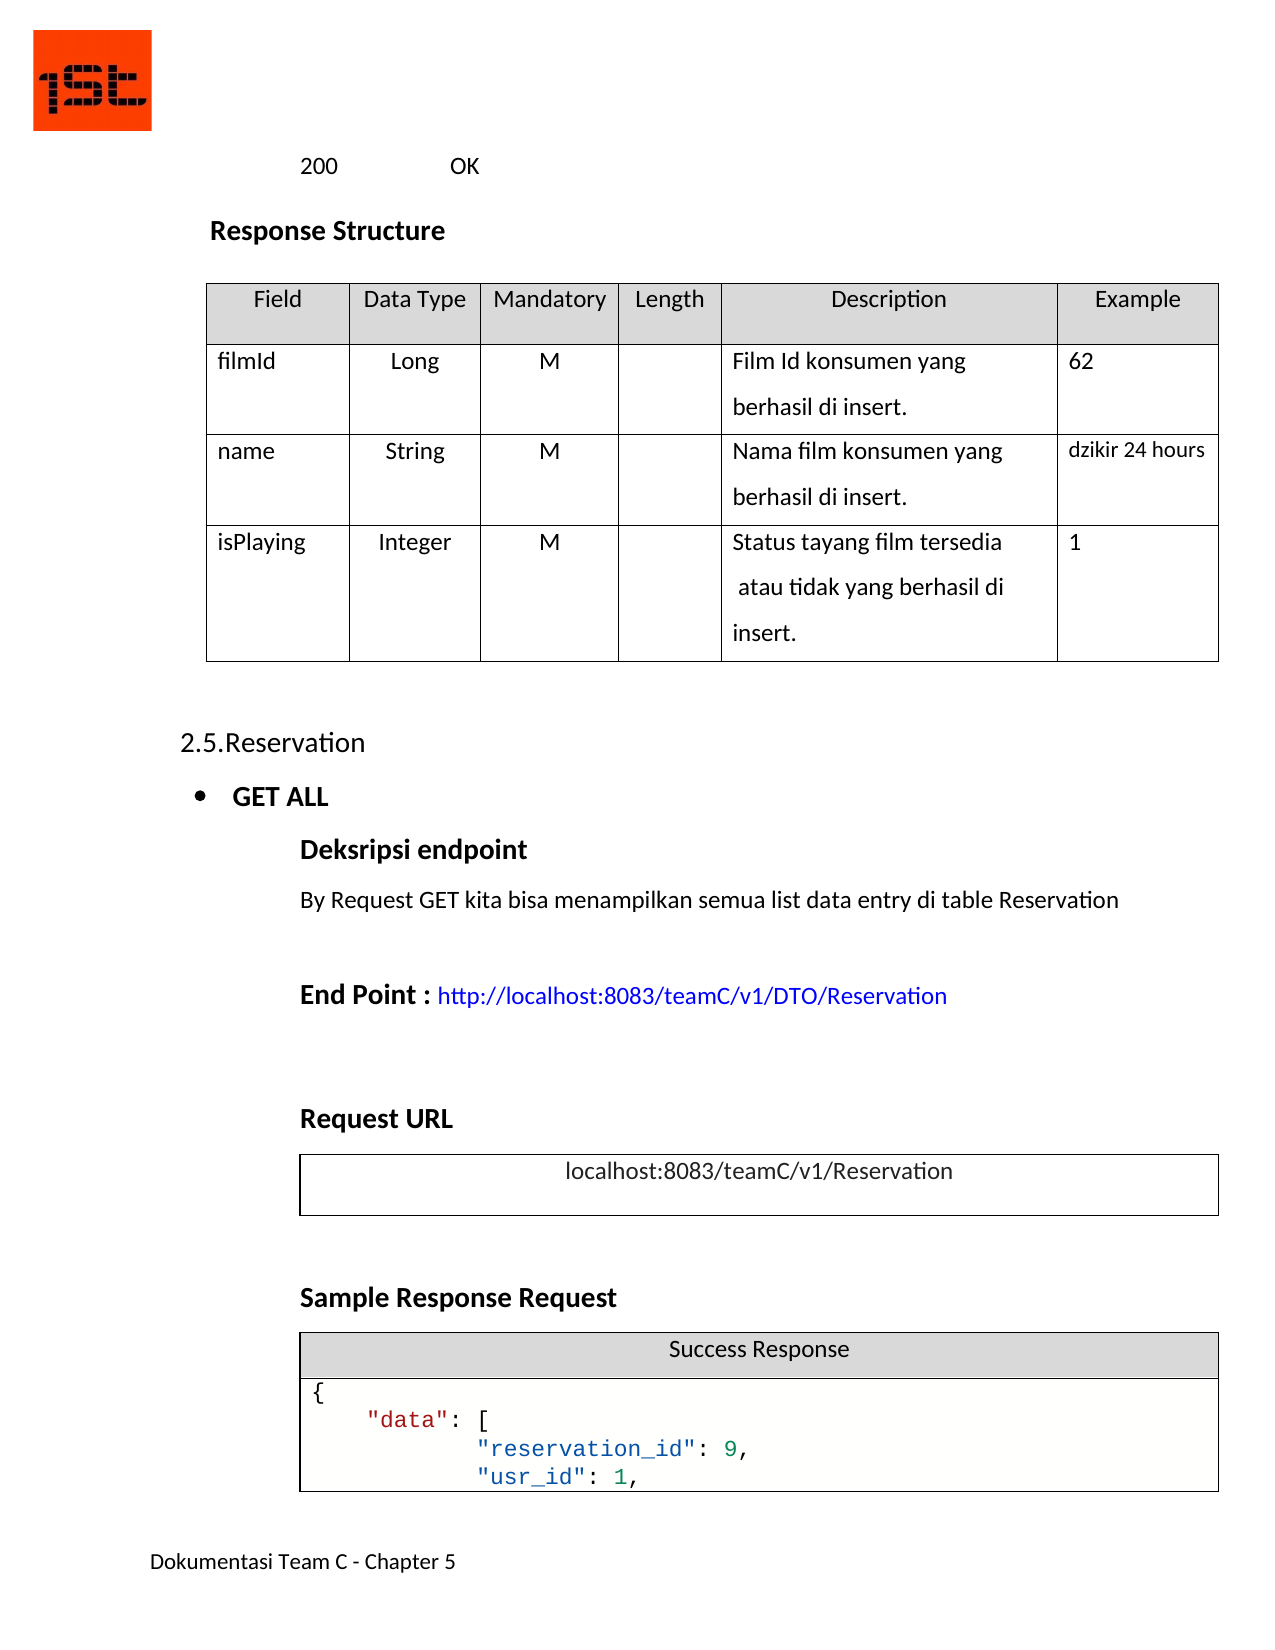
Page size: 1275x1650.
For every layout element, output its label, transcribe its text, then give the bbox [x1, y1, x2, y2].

table_header Data Type [350, 284, 480, 344]
list Deksripsi endpoint [300, 831, 1125, 867]
table_cell M [481, 435, 618, 525]
table_cell Nama film konsumen yang berhasil di insert. [722, 435, 1057, 525]
table_cell isPlaying [207, 526, 349, 661]
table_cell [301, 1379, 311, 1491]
table_header Description [722, 284, 1057, 344]
list Reservation [180, 724, 1125, 760]
text Request URL [300, 1101, 1125, 1136]
table_cell String [350, 435, 480, 525]
text Sample Response Request [300, 1279, 1125, 1314]
table_cell filmId [207, 345, 349, 434]
text Response Structure [135, 212, 1125, 248]
table_cell Status tayang film tersedia atau tidak yang berhasil di insert. [722, 526, 1057, 661]
table_cell 62 [1058, 345, 1218, 434]
table_header Mandatory [481, 284, 618, 344]
table_header Field [207, 284, 349, 344]
text End Point : http://localhost:8083/teamC/v1/DTO/Reservation [225, 976, 1125, 1011]
table_cell [619, 345, 721, 434]
table_cell M [481, 345, 618, 434]
picture [33, 30, 152, 131]
table_header localhost:8083/teamC/v1/Reservation [301, 1155, 1218, 1215]
table_cell M [481, 526, 618, 661]
table_header Example [1058, 284, 1218, 344]
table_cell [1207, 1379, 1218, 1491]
text 200 OK [225, 150, 1125, 181]
table_cell 1 [1058, 526, 1218, 661]
text By Request GET kita bisa menampilkan semua list data entry di table Reservation [300, 884, 1125, 915]
table_cell [619, 526, 721, 661]
table_cell Film Id konsumen yang berhasil di insert. [722, 345, 1057, 434]
list GET ALL [195, 778, 1125, 813]
table_cell Long [350, 345, 480, 434]
table_header Success Response [301, 1333, 1218, 1377]
table_header Length [619, 284, 721, 344]
table_cell dzikir 24 hours [1058, 435, 1218, 525]
table_cell name [207, 435, 349, 525]
table_cell Integer [350, 526, 480, 661]
table_cell [619, 435, 721, 525]
